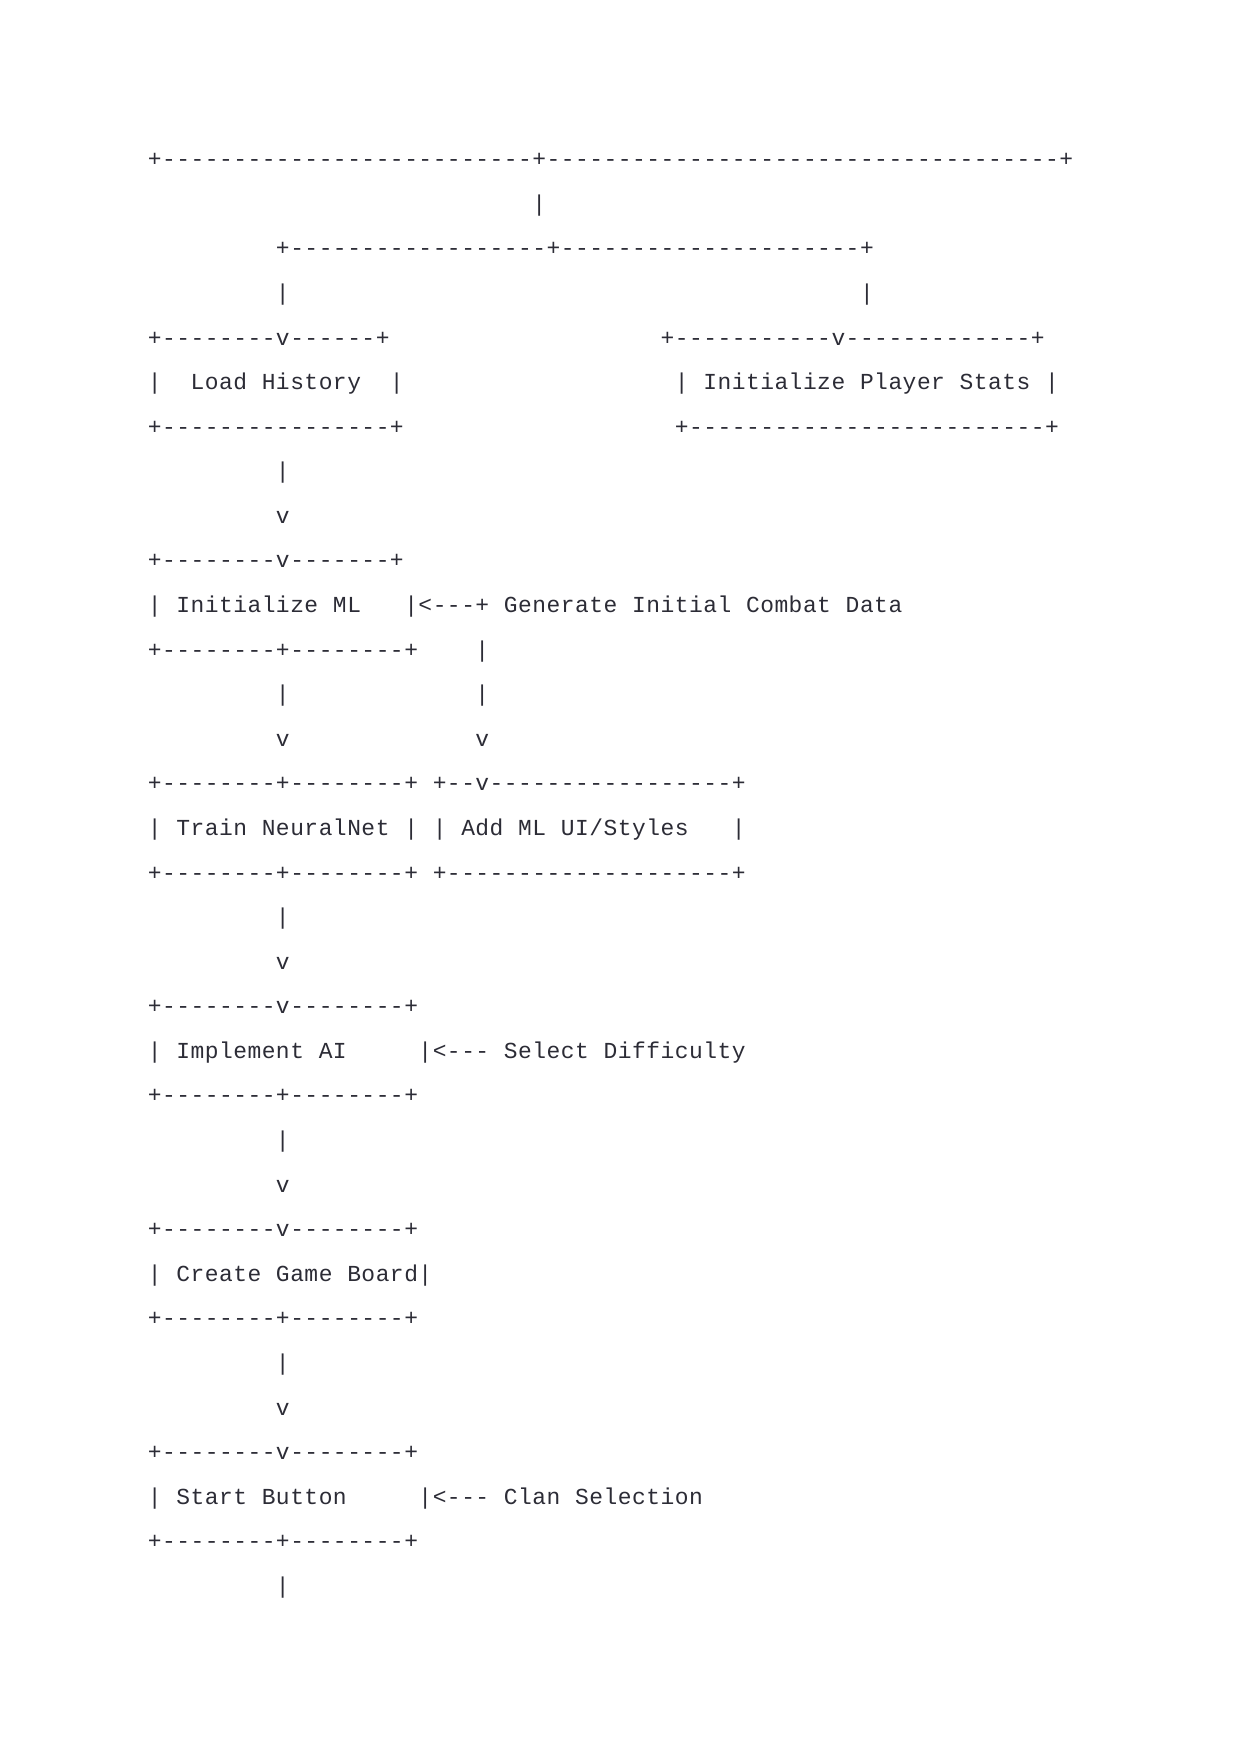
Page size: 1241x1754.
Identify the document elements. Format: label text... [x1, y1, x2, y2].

text +--------+--------+ [148, 1084, 1093, 1110]
text v [148, 950, 1093, 976]
text | [148, 1351, 1093, 1377]
text +--------+--------+ +--------------------+ [148, 861, 1093, 887]
text | | [148, 683, 1093, 708]
text | [148, 192, 1093, 218]
text +--------+--------+ +--v-----------------+ [148, 772, 1093, 798]
text +------------------+---------------------+ [148, 237, 1093, 263]
text +--------v--------+ [148, 1218, 1093, 1243]
text +--------v--------+ [148, 1441, 1093, 1466]
text v [148, 1173, 1093, 1199]
text | Implement AI |<--- Select Difficulty [148, 1039, 1093, 1065]
text | Create Game Board| [148, 1262, 1093, 1288]
text | Start Button |<--- Clan Selection [148, 1485, 1093, 1511]
text | | [148, 281, 1093, 307]
text +--------v--------+ [148, 995, 1093, 1021]
text | [148, 906, 1093, 931]
text +--------v------+ +-----------v-------------+ [148, 326, 1093, 352]
text | [148, 1128, 1093, 1154]
text +--------+--------+ [148, 1530, 1093, 1556]
text v v [148, 727, 1093, 753]
text +--------+--------+ | [148, 638, 1093, 664]
text +--------+--------+ [148, 1307, 1093, 1333]
text | Train NeuralNet | | Add ML UI/Styles | [148, 816, 1093, 842]
text v [148, 1396, 1093, 1422]
text | [148, 460, 1093, 486]
text | Initialize ML |<---+ Generate Initial Combat Data [148, 593, 1093, 619]
text | [148, 1574, 1093, 1600]
text v [148, 504, 1093, 530]
text +--------------------------+------------------------------------+ [148, 148, 1093, 173]
text +--------v-------+ [148, 549, 1093, 575]
text +----------------+ +-------------------------+ [148, 415, 1093, 441]
text | Load History | | Initialize Player Stats | [148, 371, 1093, 396]
